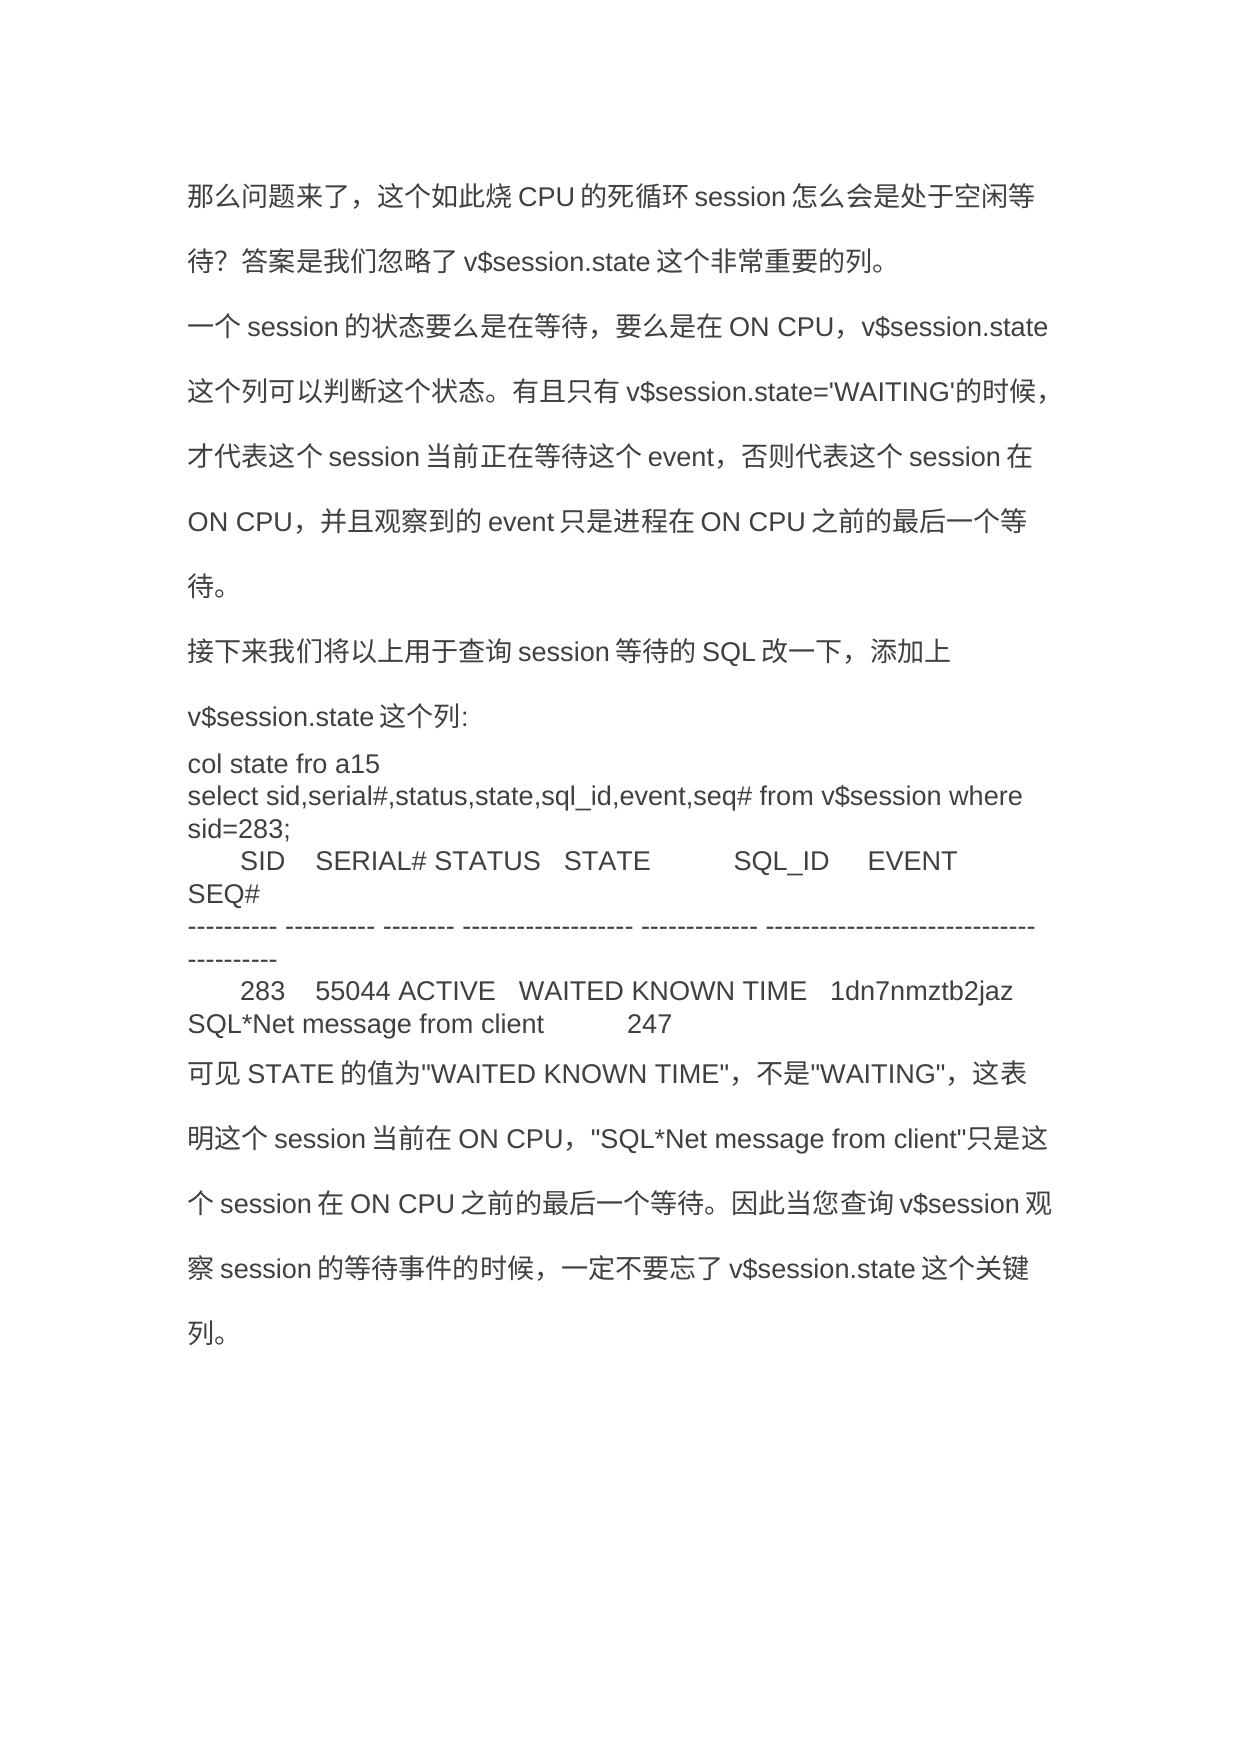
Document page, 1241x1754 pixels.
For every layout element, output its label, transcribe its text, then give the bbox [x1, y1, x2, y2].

text 那么问题来了，这个如此烧CPU的死循环session怎么会是处于空闲等待？答案是我们忽略了v$session.state这个非常重要的列。 [187, 162, 1053, 292]
text select sid,serial#,status,state,sql_id,event,seq# from v$session where sid=283; [187, 779, 1053, 844]
text 一个session的状态要么是在等待，要么是在ON CPU，v$session.state这个列可以判断这个状态。有且只有v$session.state='WAITING'的时候，才代表这个session当前正在等待这个event，否则代表这个session在ON CPU，并且观察到的event只是进程在ON CPU之前的最后一个等待。 [187, 292, 1053, 617]
text SID SERIAL# STATUS STATE SQL_ID EVENT SEQ# [187, 844, 1053, 909]
text 283 55044 ACTIVE WAITED KNOWN TIME 1dn7nmztb2jaz SQL*Net message from client 247 [187, 974, 1053, 1039]
text 可见STATE的值为"WAITED KNOWN TIME"，不是"WAITING"，这表明这个session当前在ON CPU，"SQL*Net message from client"只是这个session在ON CPU之前的最后一个等待。因此当您查询v$session观察session的等待事件的时候，一定不要忘了v$session.state这个关键列。 [187, 1039, 1053, 1364]
text ---------- ---------- -------- ------------------- ------------- ------------------------------ ---------- [187, 909, 1053, 974]
text 接下来我们将以上用于查询session等待的SQL改一下，添加上v$session.state这个列: [187, 617, 1053, 747]
text col state fro a15 [187, 747, 1053, 779]
